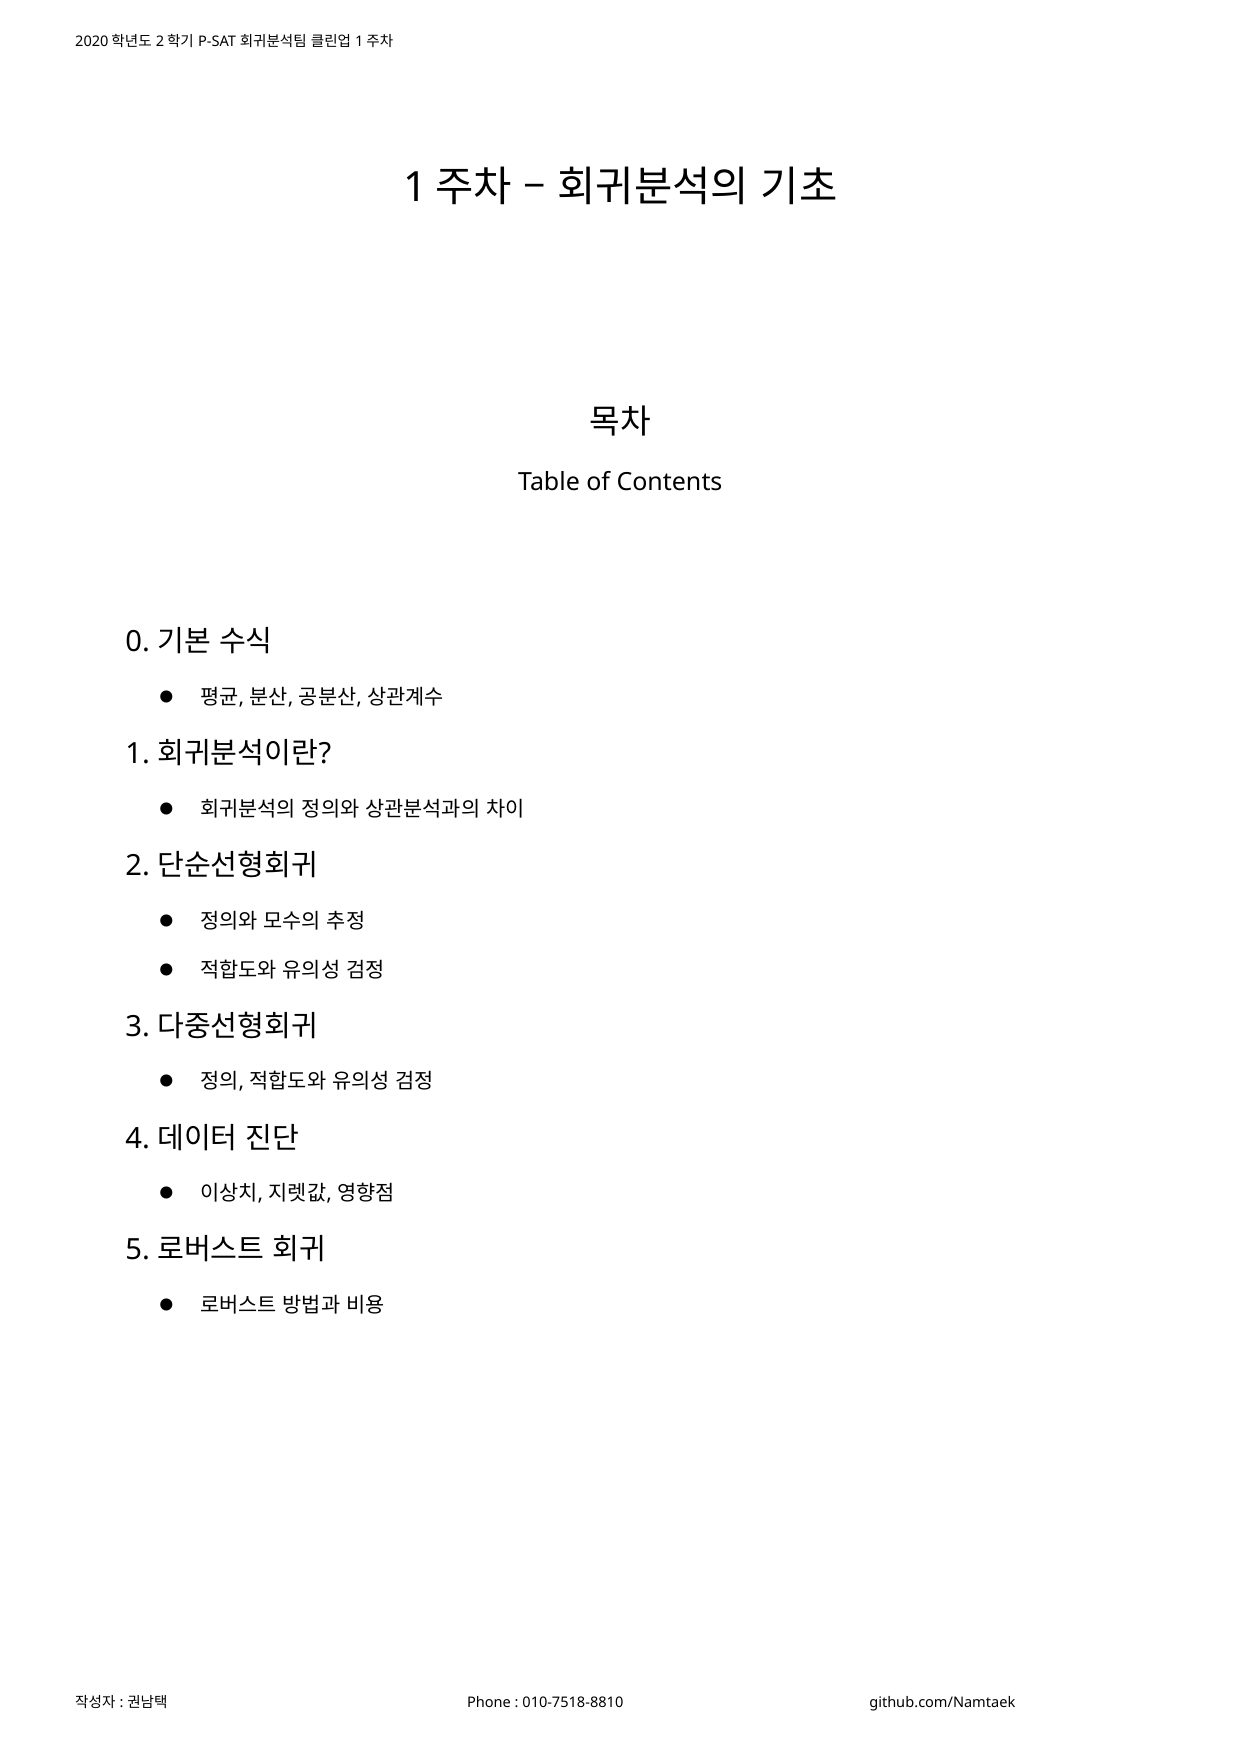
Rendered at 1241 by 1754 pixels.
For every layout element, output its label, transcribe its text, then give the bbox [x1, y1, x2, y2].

text 목차 [75, 395, 1165, 443]
text 1주차 – 회귀분석의 기초 [75, 153, 1165, 213]
list 로버스트 방법과 비용 [158, 1288, 1165, 1318]
text 0. 기본 수식 [75, 618, 1165, 660]
list 정의, 적합도와 유의성 검정 [158, 1065, 1165, 1095]
text 3. 다중선형회귀 [75, 1002, 1165, 1045]
list 적합도와 유의성 검정 [158, 953, 1165, 983]
list 회귀분석의 정의와 상관분석과의 차이 [158, 792, 1165, 822]
list 이상치, 지렛값, 영향점 [158, 1177, 1165, 1207]
list 정의와 모수의 추정 [158, 904, 1165, 934]
list 평균, 분산, 공분산, 상관계수 [158, 680, 1165, 711]
text 1. 회귀분석이란? [75, 730, 1165, 772]
text 5. 로버스트 회귀 [75, 1226, 1165, 1268]
text 2. 단순선형회귀 [75, 841, 1165, 884]
text Table of Contents [75, 464, 1165, 498]
text 4. 데이터 진단 [75, 1114, 1165, 1157]
